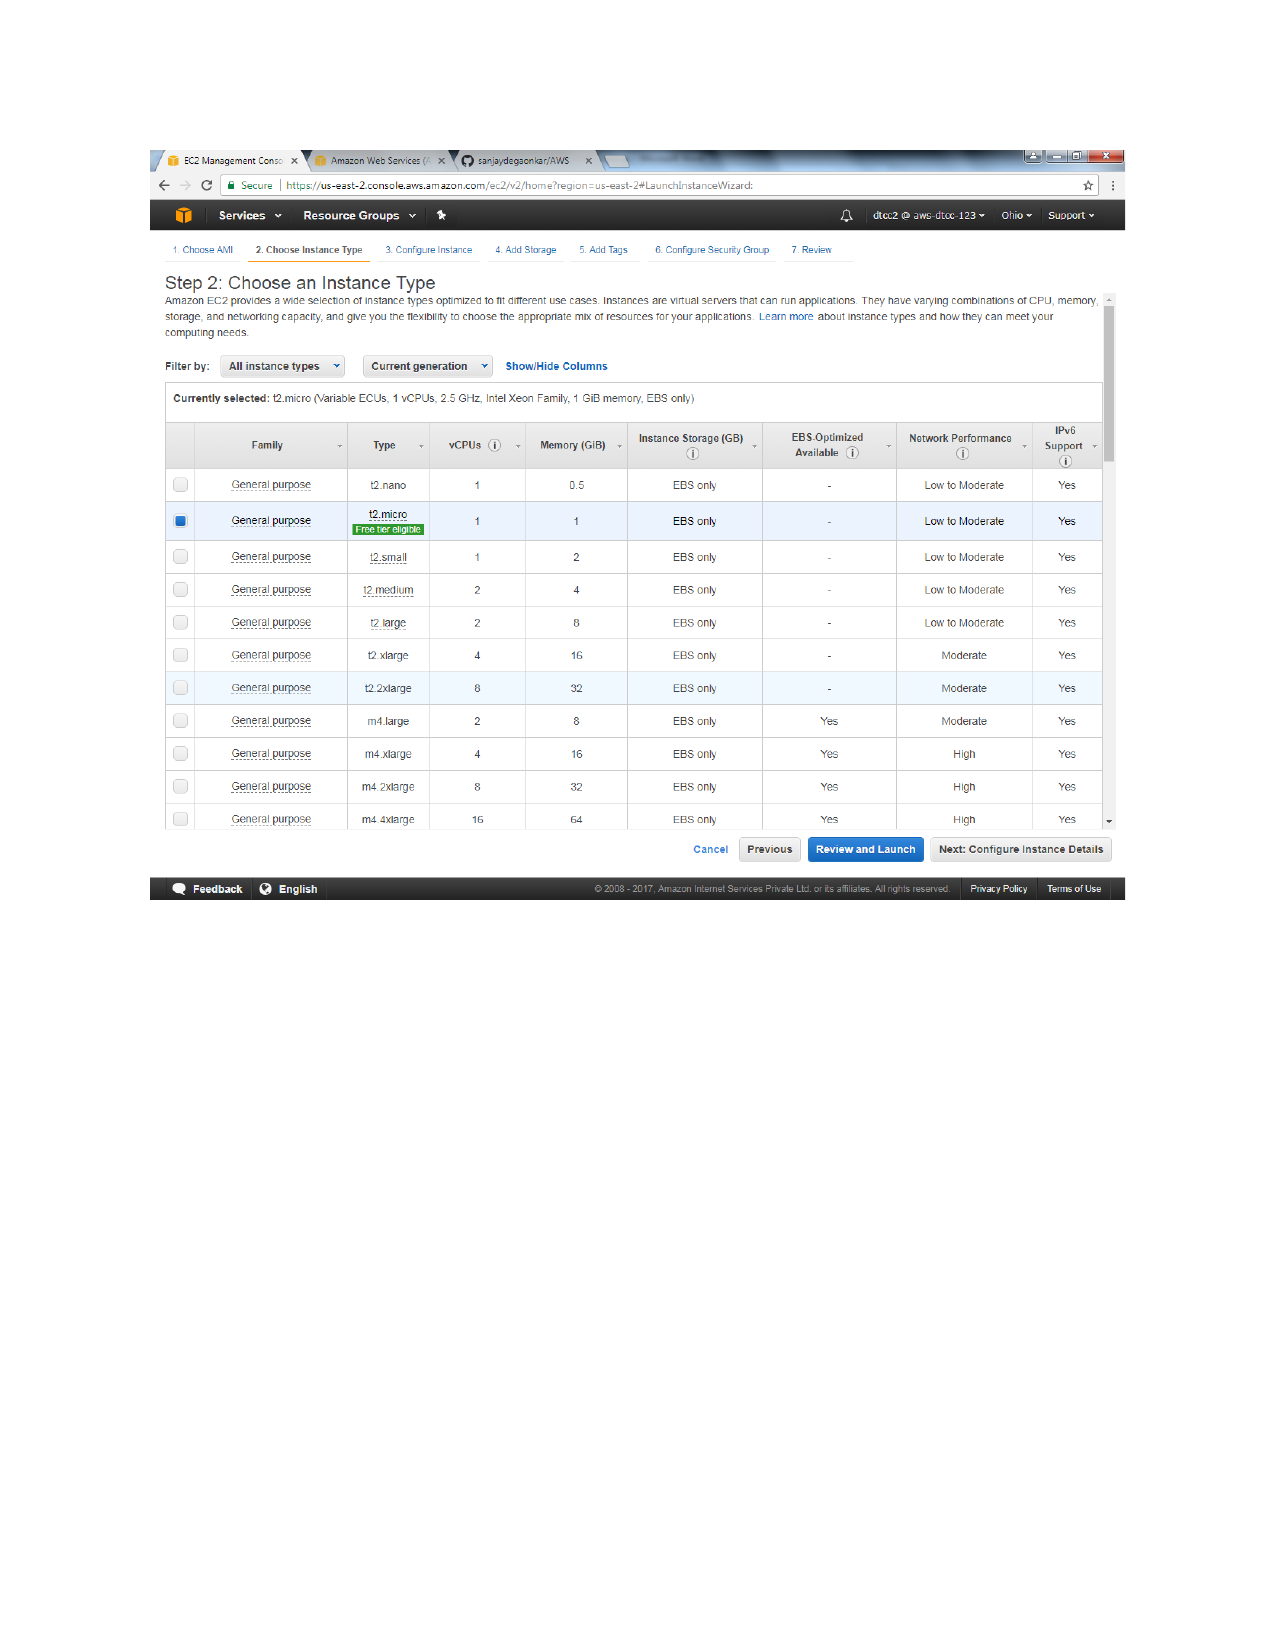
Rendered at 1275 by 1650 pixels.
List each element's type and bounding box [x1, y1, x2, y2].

picture [150, 150, 1125, 900]
